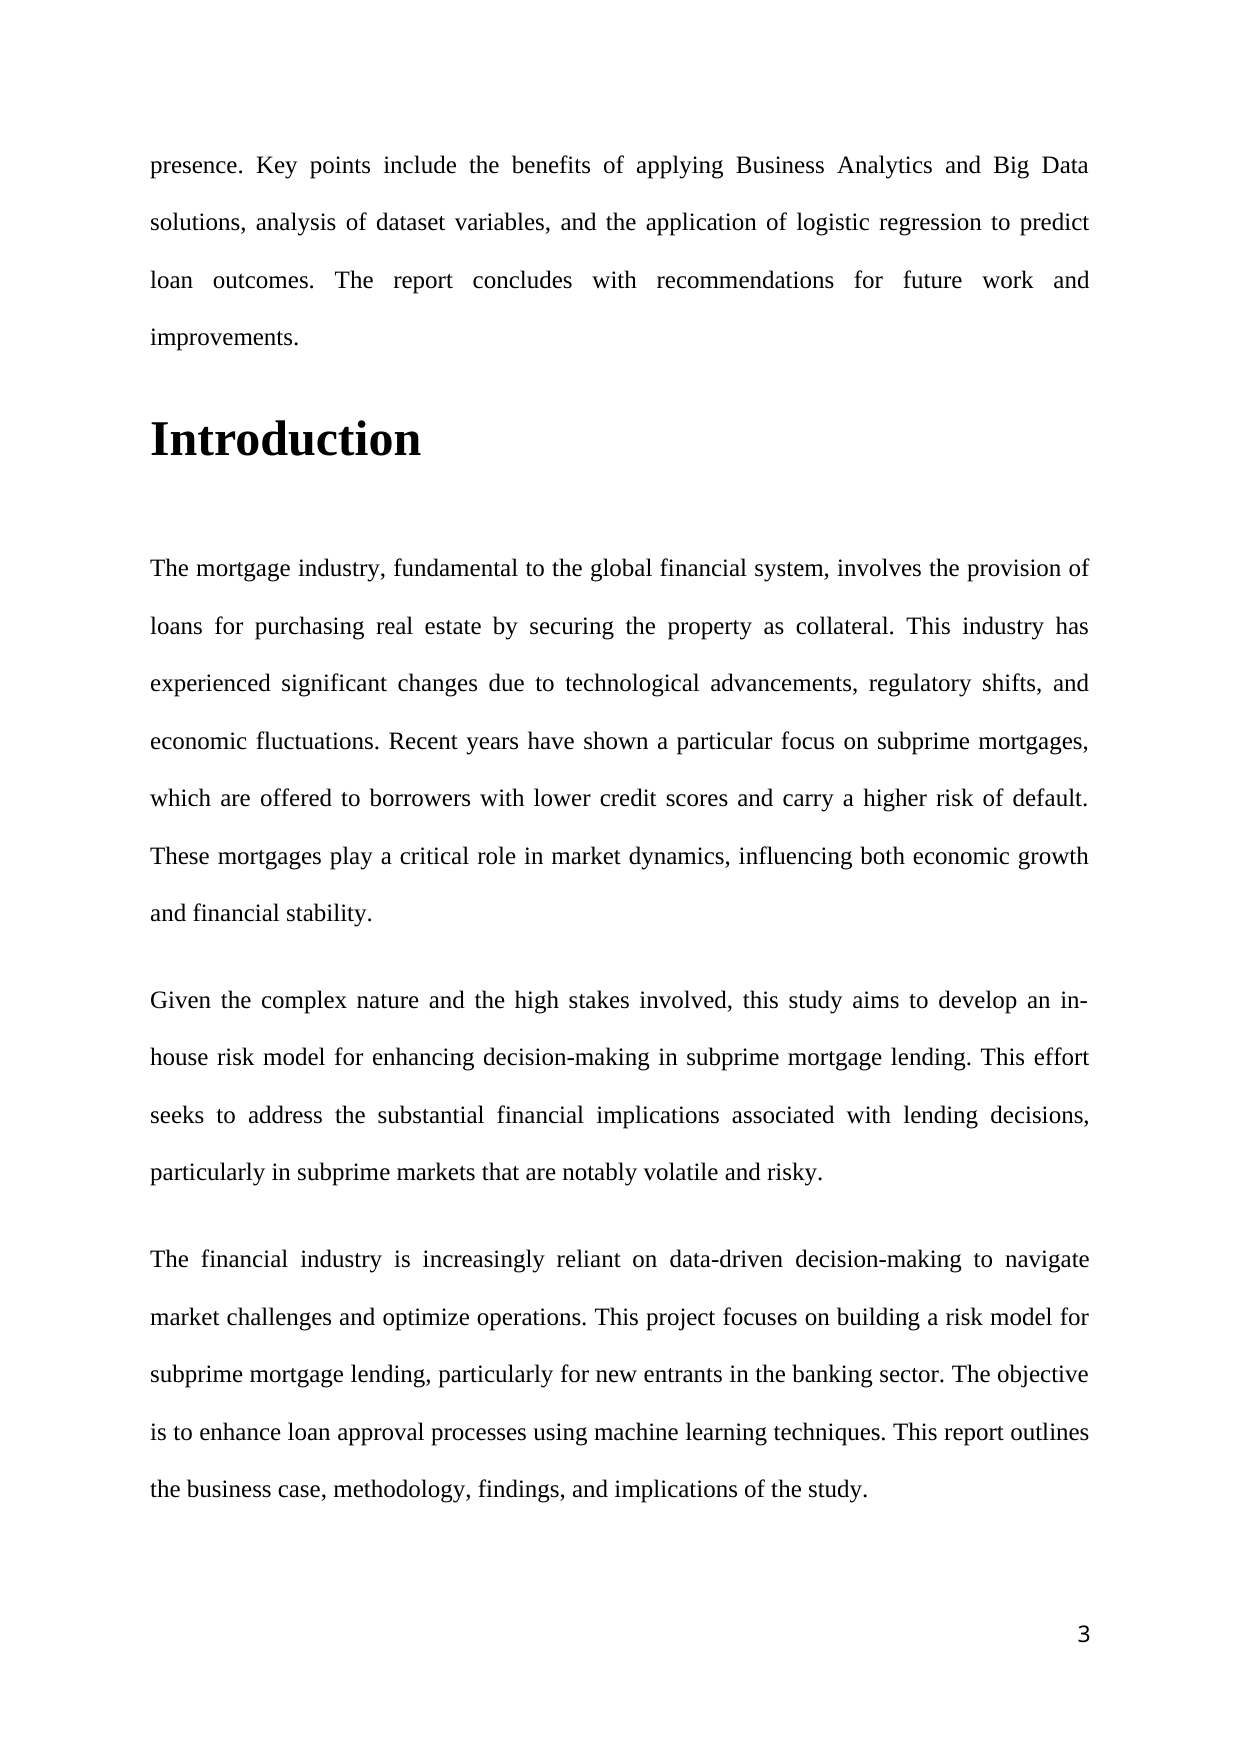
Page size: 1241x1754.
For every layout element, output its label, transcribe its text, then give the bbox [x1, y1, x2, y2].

text The mortgage industry, fundamental to the global financial system, involves the provision of loans for purchasing real estate by securing the property as collateral. This industry has experienced significant changes due to technological advancements, regulatory shifts, and economic fluctuations. Recent years have shown a particular focus on subprime mortgages, which are offered to borrowers with lower credit scores and carry a higher risk of default. These mortgages play a critical role in market dynamics, influencing both economic growth and financial stability. [150, 553, 1090, 927]
text Introduction [150, 409, 1090, 467]
text The financial industry is increasingly reliant on data-driven decision-making to navigate market challenges and optimize operations. This project focuses on building a risk model for subprime mortgage lending, particularly for new entrants in the banking sector. The objective is to enhance loan approval processes using machine learning techniques. This report outlines the business case, methodology, findings, and implications of the study. [150, 1244, 1090, 1503]
text Given the complex nature and the high stakes involved, this study aims to develop an in-house risk model for enhancing decision-making in subprime mortgage lending. This effort seeks to address the substantial financial implications associated with lending decisions, particularly in subprime markets that are notably volatile and risky. [150, 985, 1090, 1186]
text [150, 150, 1090, 351]
